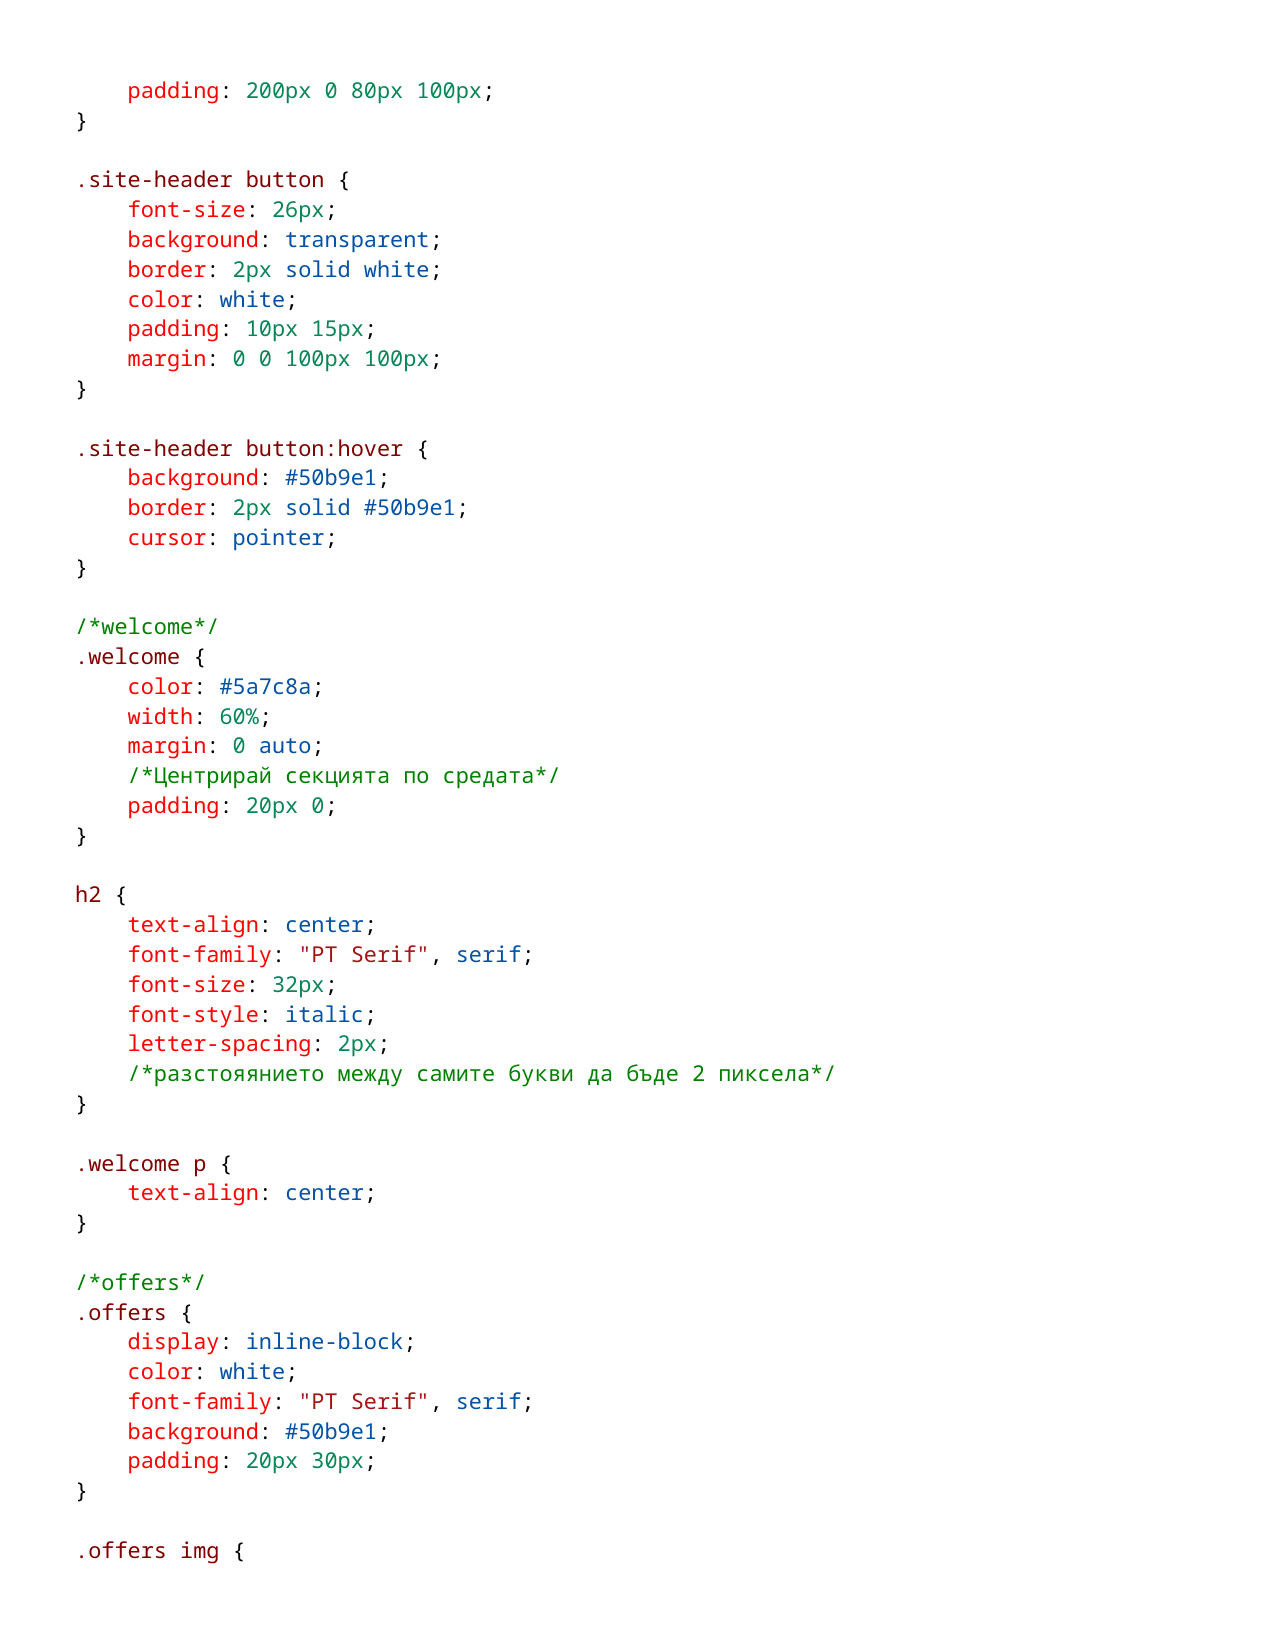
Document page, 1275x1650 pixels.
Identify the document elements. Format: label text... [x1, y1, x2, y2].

text .offers { [75, 1296, 1200, 1326]
text cursor: pointer; [75, 522, 1200, 552]
text background: #50b9e1; [75, 1416, 1200, 1445]
text /*welcome*/ [75, 611, 1200, 641]
text padding: 20px 0; [75, 790, 1200, 820]
text margin: 0 0 100px 100px; [75, 343, 1200, 373]
text padding: 20px 30px; [75, 1445, 1200, 1475]
text border: 2px solid #50b9e1; [75, 492, 1200, 522]
text } [75, 1207, 1200, 1237]
text text-align: center; [75, 1177, 1200, 1207]
text /*Центрирай секцията по средата*/ [75, 760, 1200, 790]
text .welcome { [75, 641, 1200, 671]
text font-size: 26px; [75, 194, 1200, 224]
text } [75, 1475, 1200, 1505]
text text-align: center; [75, 909, 1200, 939]
text font-size: 32px; [75, 969, 1200, 998]
text font-family: "PT Serif", serif; [75, 1386, 1200, 1416]
text color: #5a7c8a; [75, 671, 1200, 701]
text } [75, 1088, 1200, 1118]
text .offers img { [75, 1535, 1200, 1564]
text } [75, 552, 1200, 581]
text color: white; [75, 1356, 1200, 1386]
text /*offers*/ [75, 1267, 1200, 1296]
text display: inline-block; [75, 1326, 1200, 1356]
text h2 { [75, 879, 1200, 909]
text padding: 200px 0 80px 100px; [75, 75, 1200, 105]
text .site-header button { [75, 164, 1200, 194]
text .site-header button:hover { [75, 432, 1200, 462]
text padding: 10px 15px; [75, 313, 1200, 343]
text } [75, 820, 1200, 849]
text font-style: italic; [75, 998, 1200, 1028]
text font-family: "PT Serif", serif; [75, 939, 1200, 969]
text margin: 0 auto; [75, 730, 1200, 760]
text width: 60%; [75, 701, 1200, 730]
text .welcome p { [75, 1147, 1200, 1177]
text /*разстояянието между самите букви да бъде 2 пиксела*/ [75, 1058, 1200, 1088]
text } [75, 373, 1200, 403]
text } [75, 105, 1200, 134]
text border: 2px solid white; [75, 254, 1200, 283]
text background: #50b9e1; [75, 462, 1200, 492]
text color: white; [75, 283, 1200, 313]
text letter-spacing: 2px; [75, 1028, 1200, 1058]
text background: transparent; [75, 224, 1200, 254]
